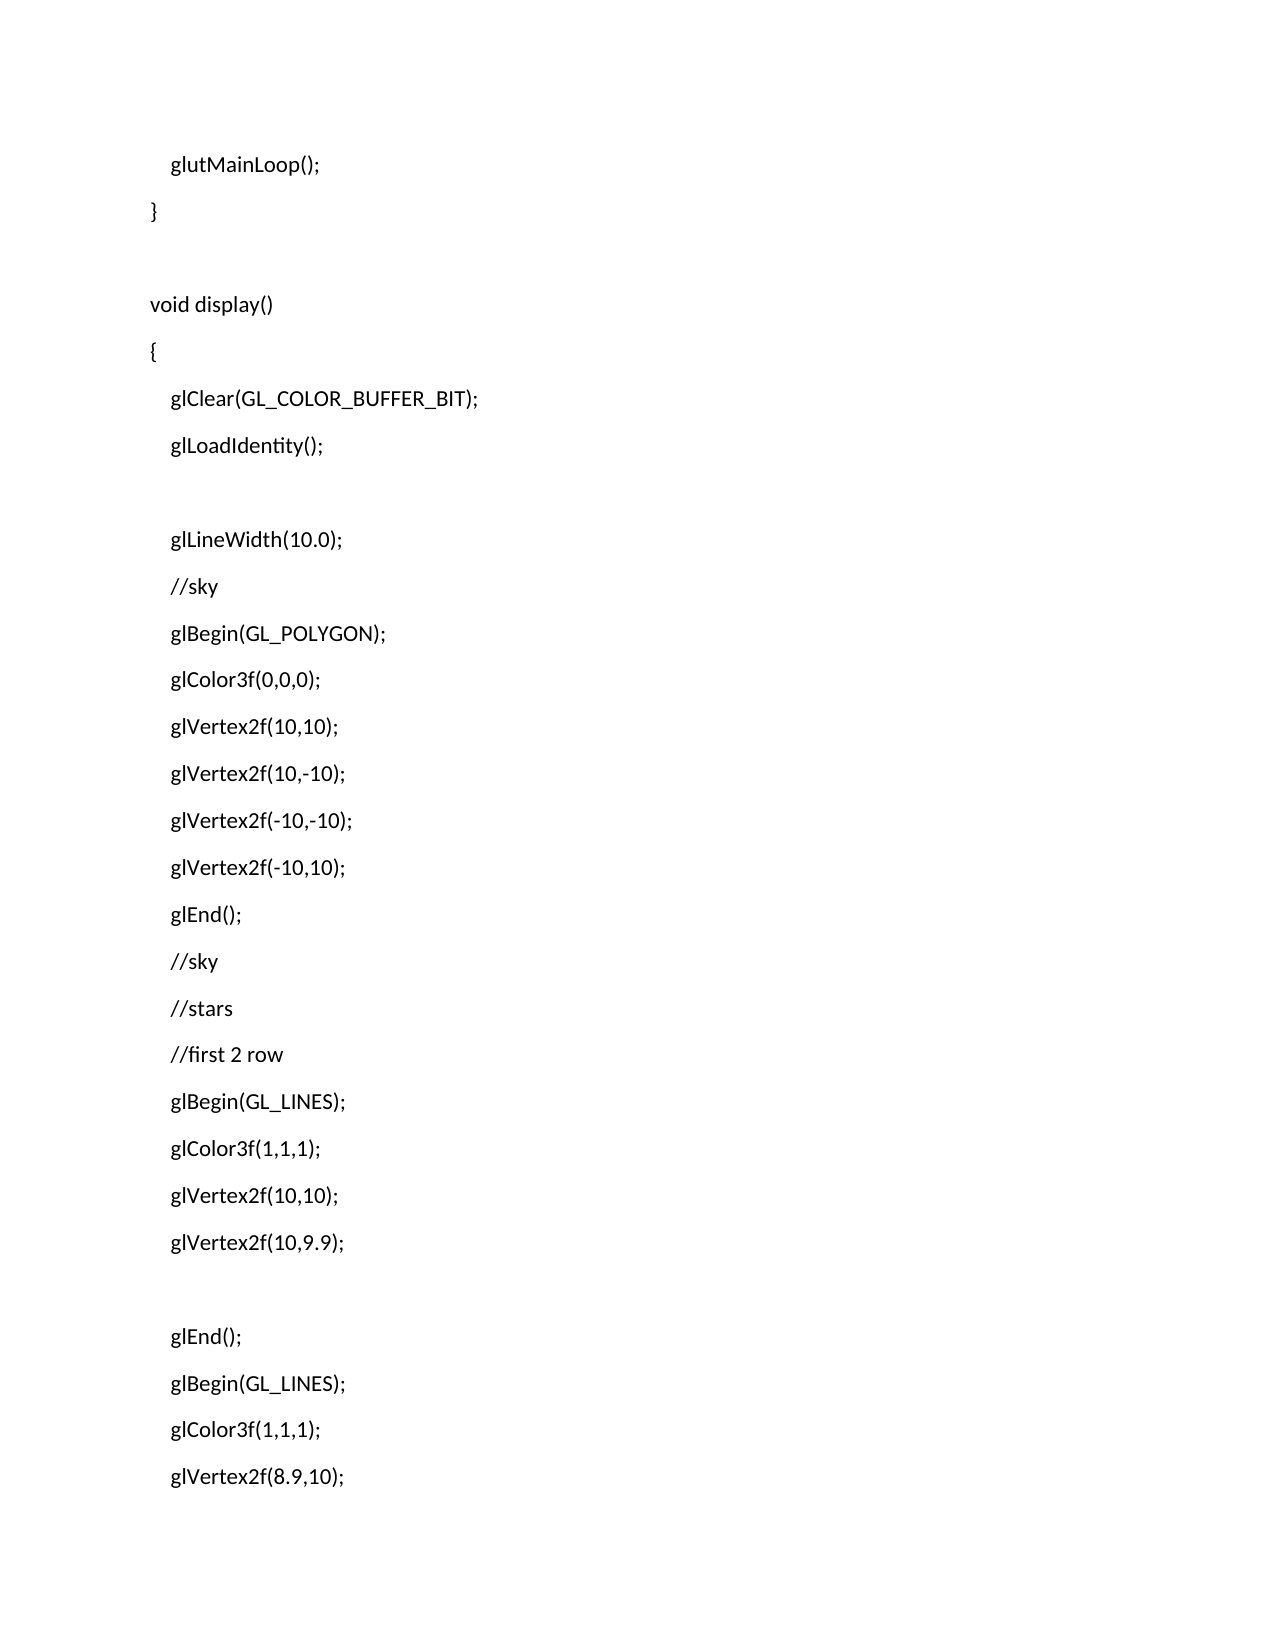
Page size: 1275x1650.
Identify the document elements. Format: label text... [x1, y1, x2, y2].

text void display() [150, 291, 1125, 319]
text } [150, 197, 1125, 225]
text //stars [150, 994, 1125, 1022]
text glVertex2f(10,-10); [150, 759, 1125, 787]
text glClear(GL_COLOR_BUFFER_BIT); [150, 384, 1125, 412]
text //first 2 row [150, 1041, 1125, 1069]
text glVertex2f(-10,-10); [150, 806, 1125, 834]
text glVertex2f(10,9.9); [150, 1228, 1125, 1256]
text glBegin(GL_LINES); [150, 1087, 1125, 1116]
text glLineWidth(10.0); [150, 525, 1125, 553]
text glEnd(); [150, 900, 1125, 928]
text glVertex2f(10,10); [150, 1181, 1125, 1209]
text glutMainLoop(); [150, 150, 1125, 178]
text glVertex2f(-10,10); [150, 853, 1125, 881]
text glColor3f(1,1,1); [150, 1416, 1125, 1444]
text //sky [150, 572, 1125, 600]
text glLoadIdentity(); [150, 431, 1125, 459]
text { [150, 337, 1125, 366]
text glColor3f(0,0,0); [150, 666, 1125, 694]
text glBegin(GL_LINES); [150, 1369, 1125, 1397]
text glVertex2f(8.9,10); [150, 1462, 1125, 1491]
text glBegin(GL_POLYGON); [150, 619, 1125, 647]
text glEnd(); [150, 1322, 1125, 1350]
text glVertex2f(10,10); [150, 712, 1125, 741]
text glColor3f(1,1,1); [150, 1134, 1125, 1162]
text //sky [150, 947, 1125, 975]
